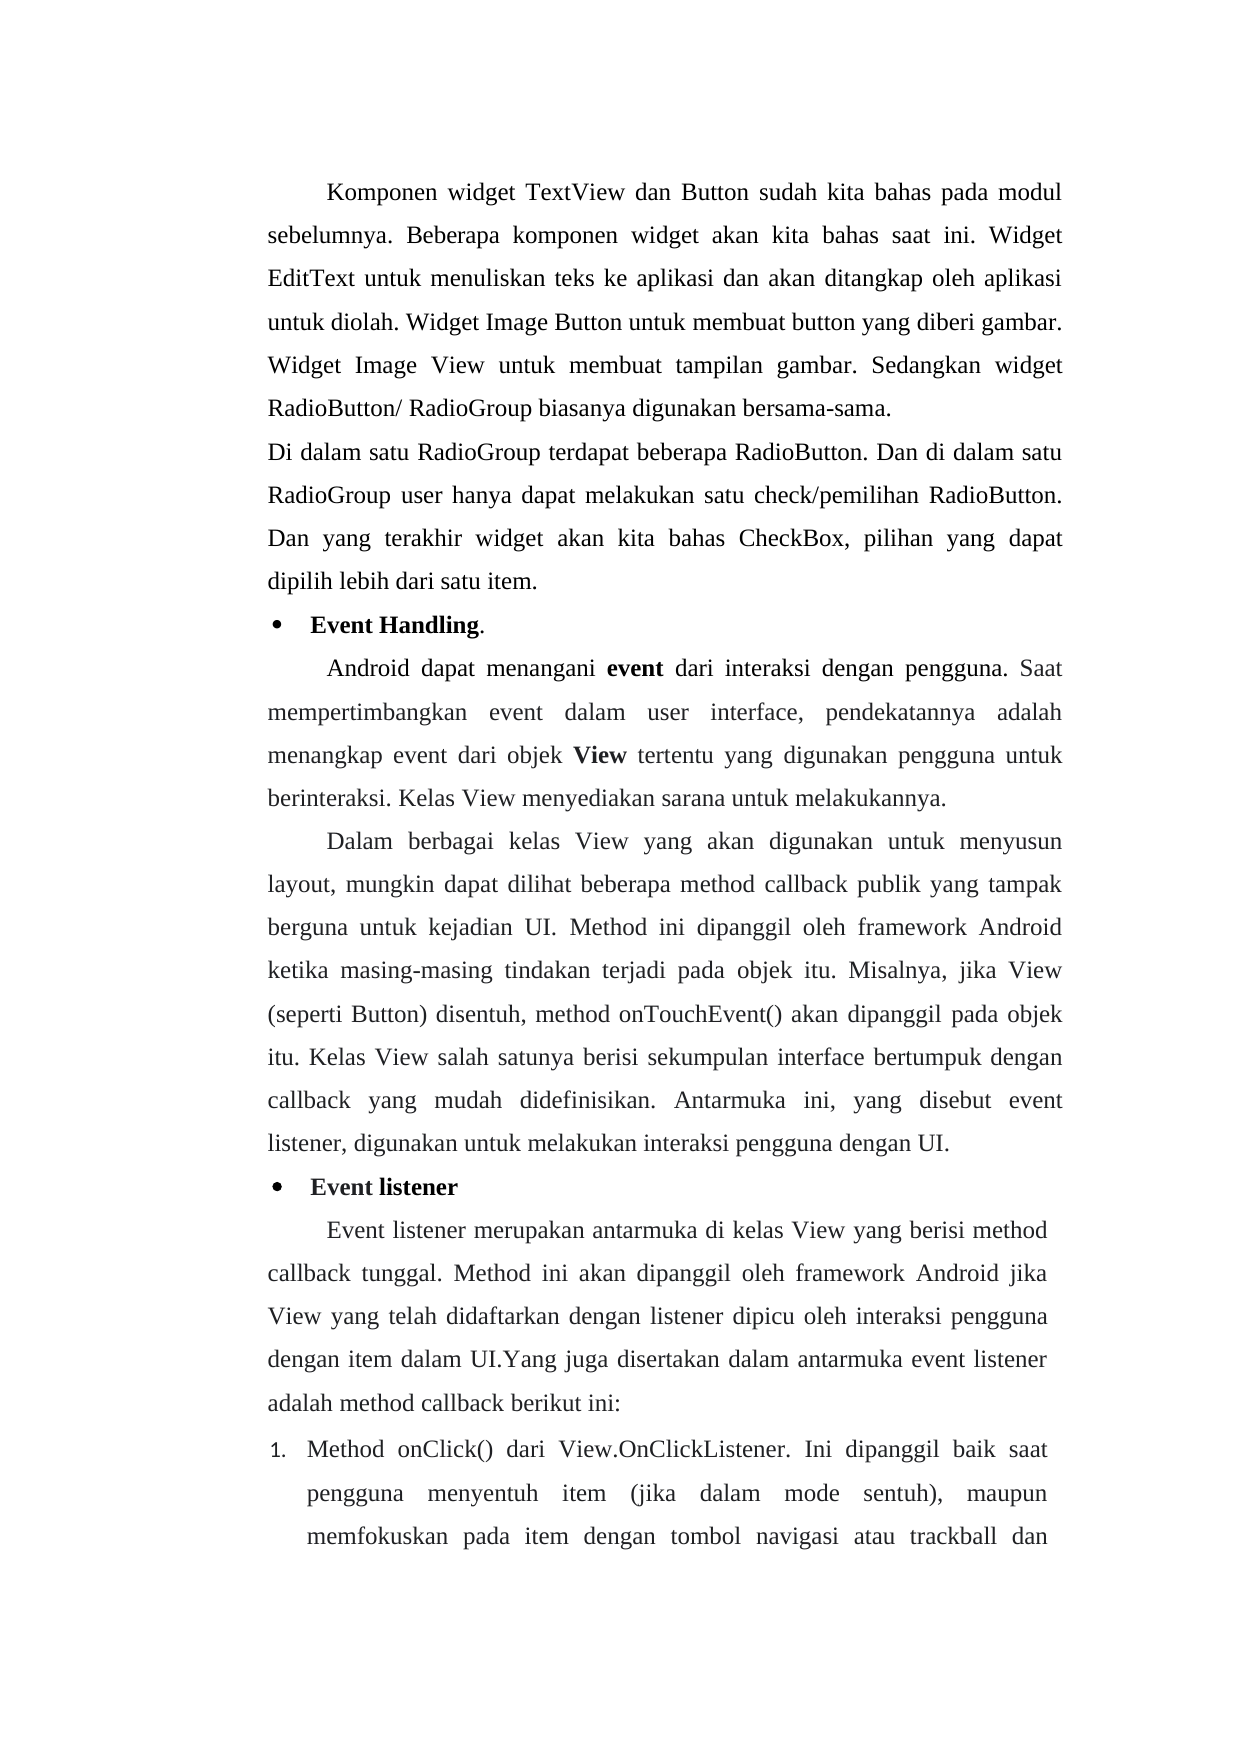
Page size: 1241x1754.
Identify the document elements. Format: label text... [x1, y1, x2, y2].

subtitle Event listener [273, 1172, 1063, 1201]
text Dalam berbagai kelas View yang akan digunakan untuk menyusun layout, mungkin dapat dilihat beberapa method callback publik yang tampak berguna untuk kejadian UI. Method ini dipanggil oleh framework Android ketika masing-masing tindakan terjadi pada objek itu. Misalnya, jika View (seperti Button) disentuh, method onTouchEvent() akan dipanggil pada objek itu. Kelas View salah satunya berisi sekumpulan interface bertumpuk dengan callback yang mudah didefinisikan. Antarmuka ini, yang disebut event listener, digunakan untuk melakukan interaksi pengguna dengan UI. [267, 826, 1063, 1157]
text Komponen widget TextView dan Button sudah kita bahas pada modul sebelumnya. Beberapa komponen widget akan kita bahas saat ini. Widget EditText untuk menuliskan teks ke aplikasi dan akan ditangkap oleh aplikasi untuk diolah. Widget Image Button untuk membuat button yang diberi gambar. Widget Image View untuk membuat tampilan gambar. Sedangkan widget RadioButton/ RadioGroup biasanya digunakan bersama-sama. [267, 177, 1063, 422]
text Android dapat menangani event dari interaksi dengan pengguna. Saat mempertimbangkan event dalam user interface, pendekatannya adalah menangkap event dari objek View tertentu yang digunakan pengguna untuk berinteraksi. Kelas View menyediakan sarana untuk melakukannya. [267, 653, 1063, 812]
text Event listener merupakan antarmuka di kelas View yang berisi method callback tunggal. Method ini akan dipanggil oleh framework Android jika View yang telah didaftarkan dengan listener dipicu oleh interaksi pengguna dengan item dalam UI.Yang juga disertakan dalam antarmuka event listener adalah method callback berikut ini: [267, 1215, 1048, 1416]
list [269, 1434, 1048, 1550]
subtitle Event Handling. [273, 610, 1063, 639]
text Di dalam satu RadioGroup terdapat beberapa RadioButton. Dan di dalam satu RadioGroup user hanya dapat melakukan satu check/pemilihan RadioButton. Dan yang terakhir widget akan kita bahas CheckBox, pilihan yang dapat dipilih lebih dari satu item. [267, 437, 1063, 595]
